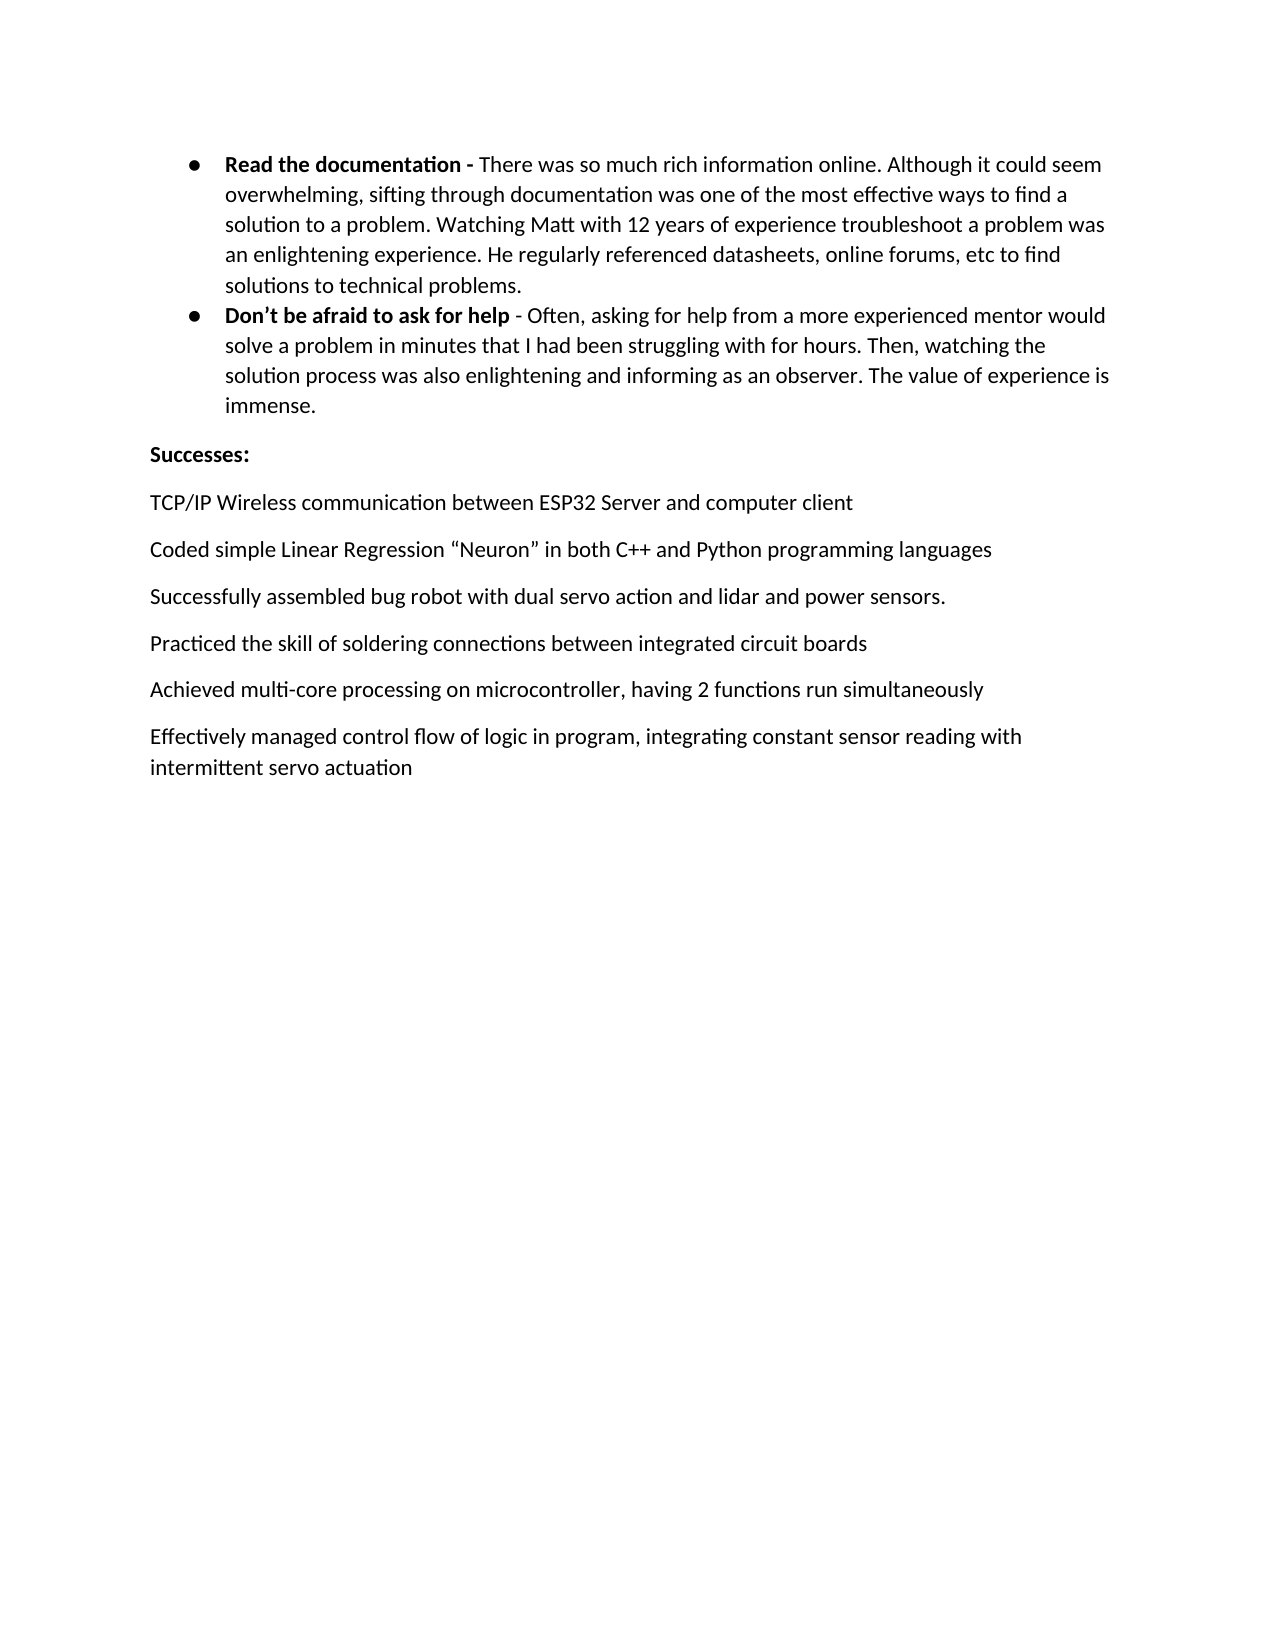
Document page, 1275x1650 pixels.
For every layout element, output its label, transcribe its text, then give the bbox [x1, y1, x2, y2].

text Effectively managed control flow of logic in program, integrating constant sensor reading with intermittent servo actuation [150, 722, 1125, 781]
list Read the documentation - There was so much rich information online. Although it could seem overwhelming, sifting through documentation was one of the most effective ways to find a solution to a problem. Watching Matt with 12 years of experience troubleshoot a problem was an enlightening experience. He regularly referenced datasheets, online forums, etc to find solutions to technical problems. [187, 150, 1125, 299]
text Practiced the skill of soldering connections between integrated circuit boards [150, 629, 1125, 657]
text Coded simple Linear Regression “Neuron” in both C++ and Python programming languages [150, 535, 1125, 563]
list Don’t be afraid to ask for help - Often, asking for help from a more experienced mentor would solve a problem in minutes that I had been struggling with for hours. Then, watching the solution process was also enlightening and informing as an observer. The value of experience is immense. [187, 301, 1125, 420]
text Successfully assembled bug robot with dual servo action and lidar and power sensors. [150, 582, 1125, 610]
text Achieved multi-core processing on microcontroller, having 2 functions run simultaneously [150, 676, 1125, 704]
text Successes: [150, 438, 1125, 469]
text TCP/IP Wireless communication between ESP32 Server and computer client [150, 488, 1125, 516]
